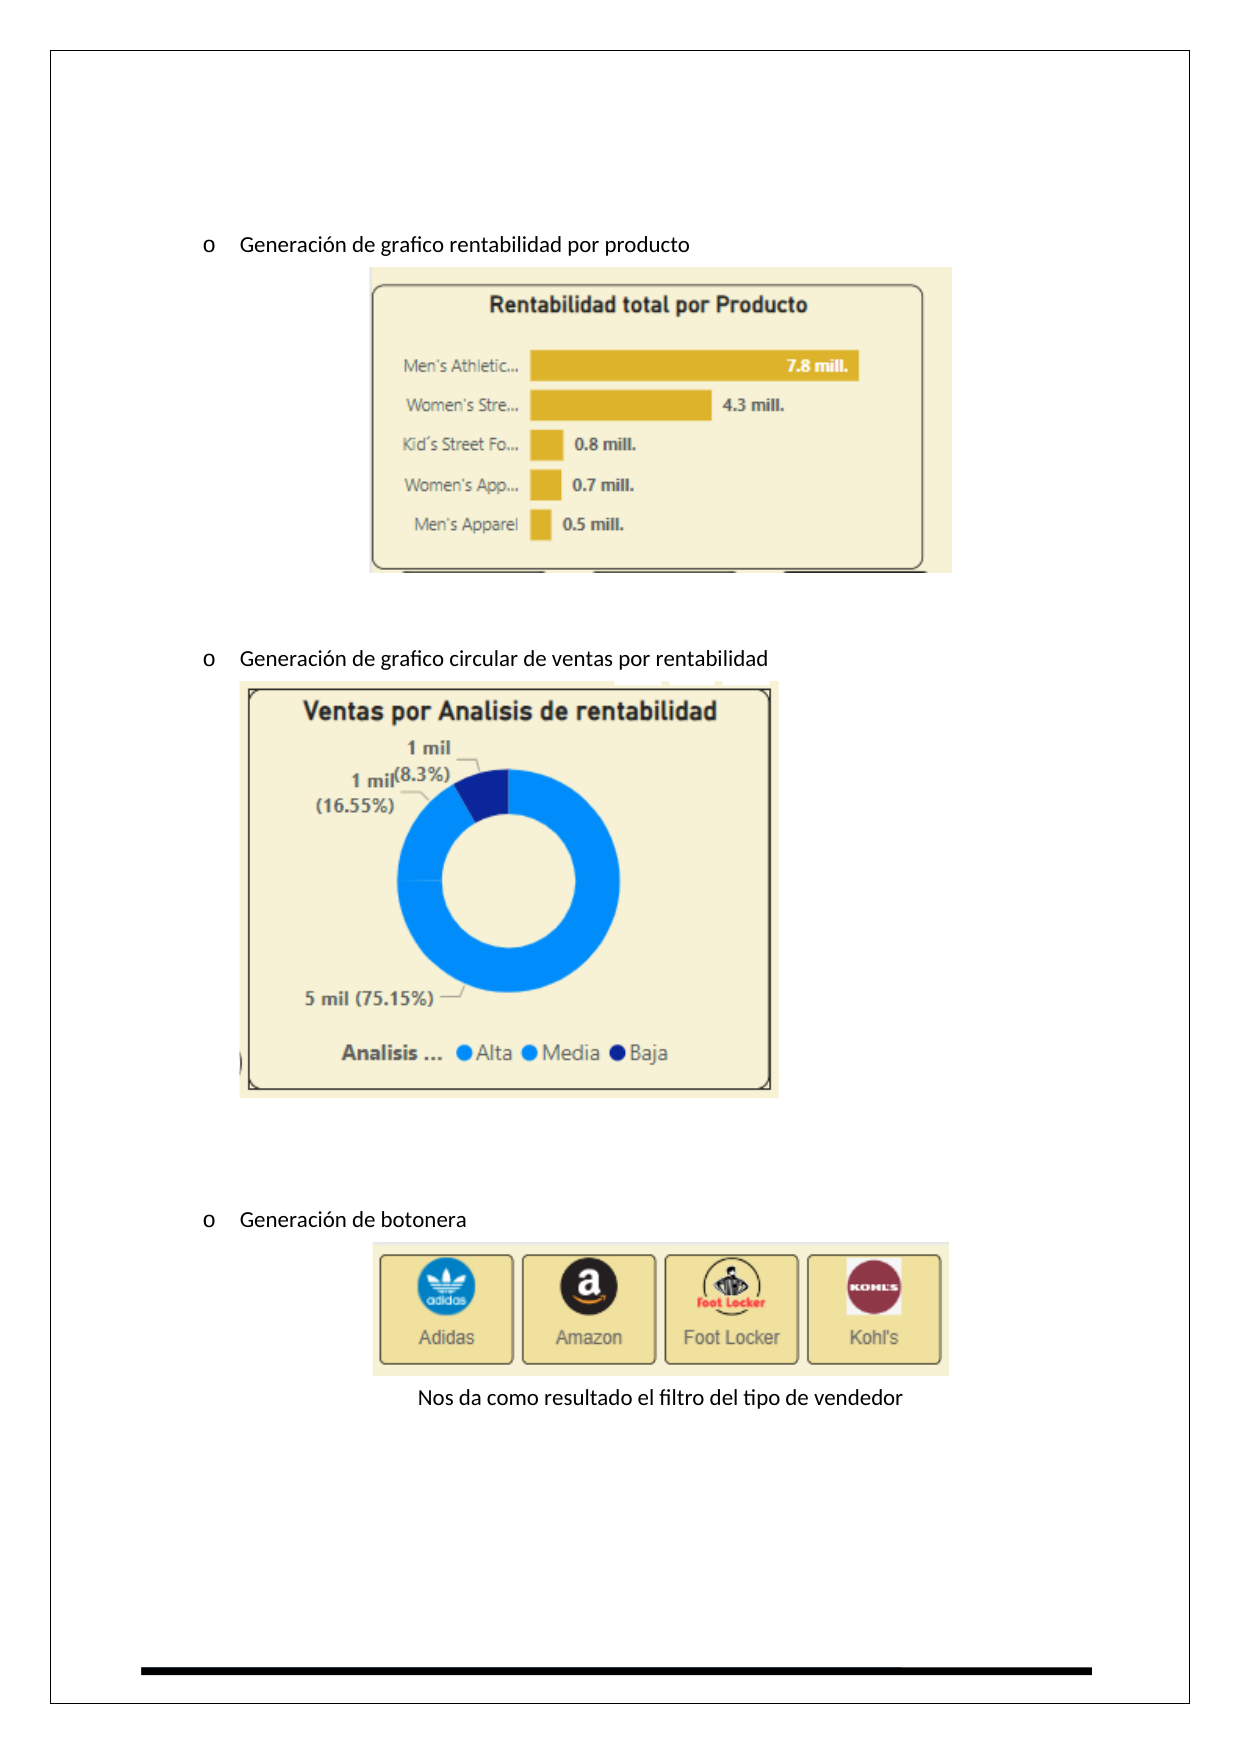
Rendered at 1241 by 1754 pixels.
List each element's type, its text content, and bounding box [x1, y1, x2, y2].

picture [369, 267, 953, 573]
picture [239, 681, 779, 1098]
list Generación de grafico rentabilidad por producto [202, 231, 1082, 260]
list Generación de botonera [202, 1206, 1082, 1235]
list Nos da como resultado el filtro del tipo de vendedor [239, 1383, 1082, 1412]
list Generación de grafico circular de ventas por rentabilidad [202, 644, 1082, 674]
picture [372, 1242, 949, 1376]
